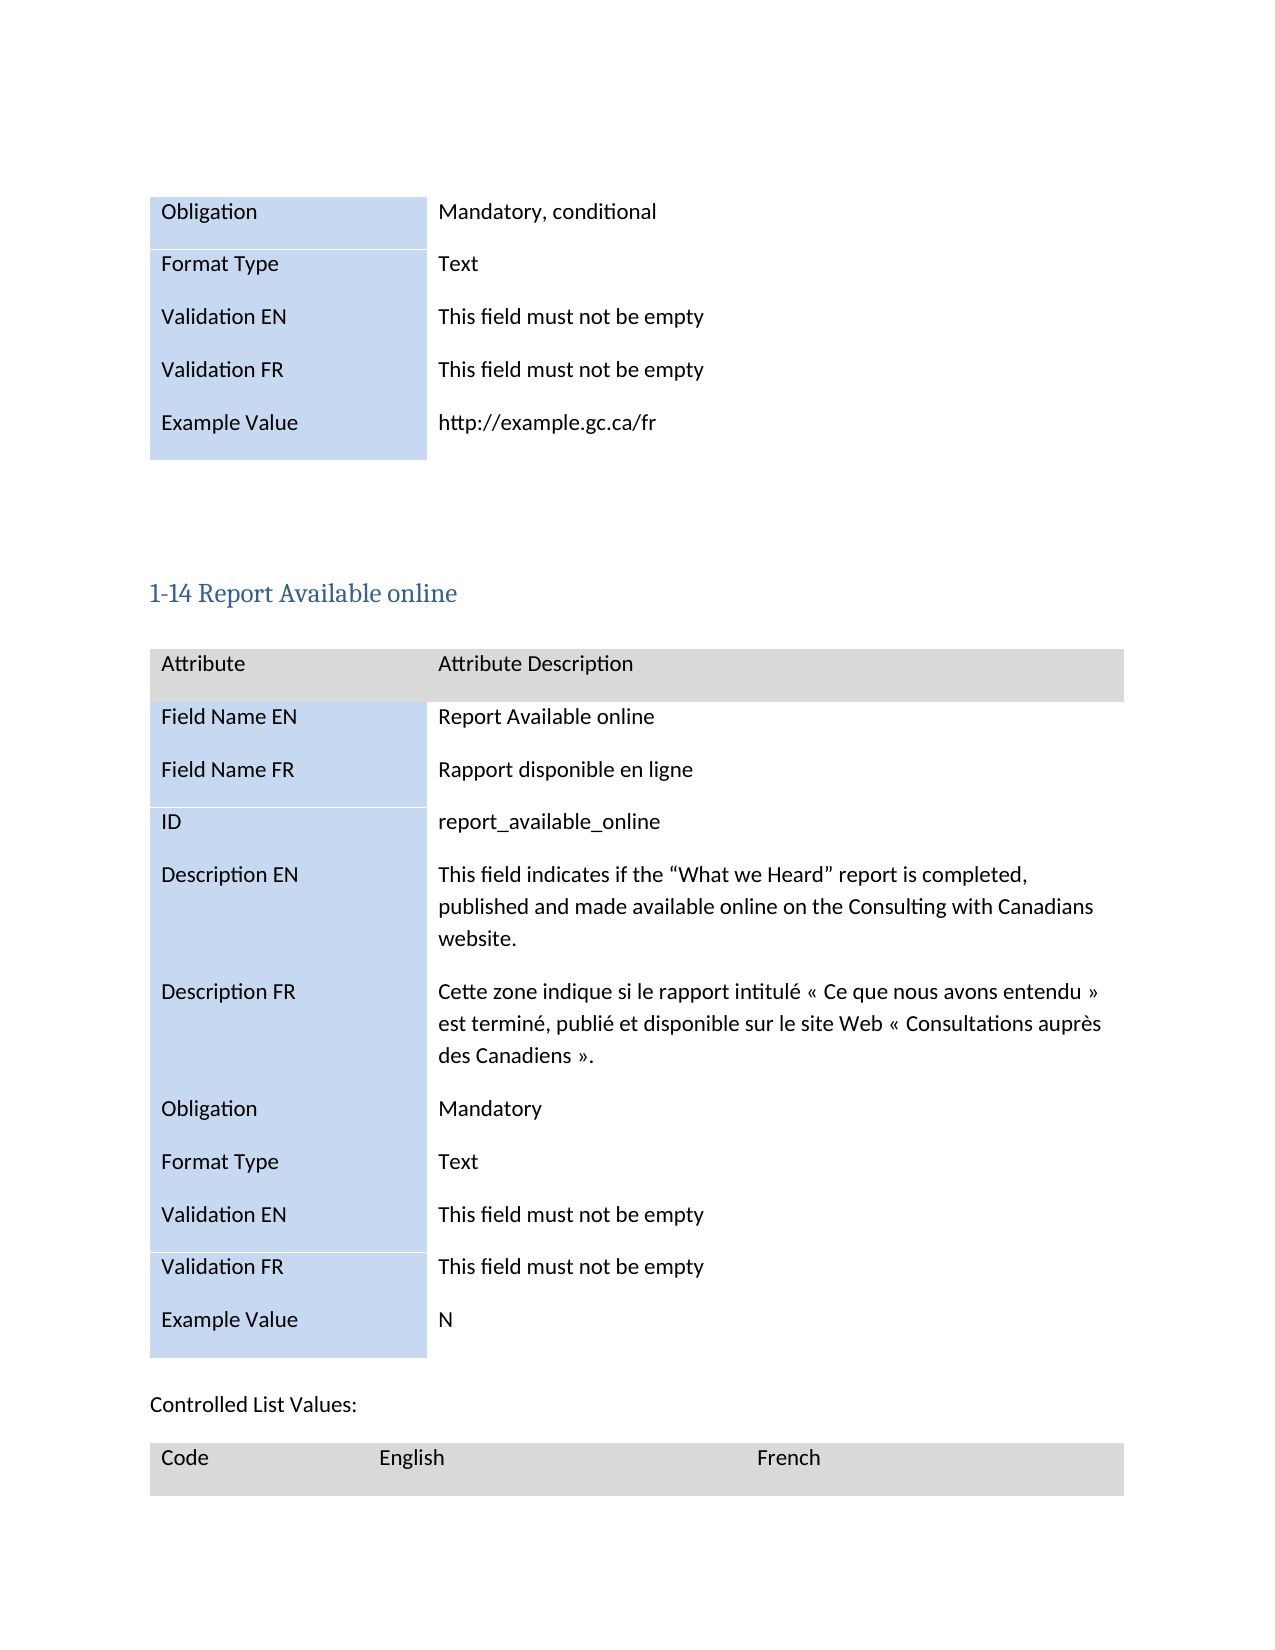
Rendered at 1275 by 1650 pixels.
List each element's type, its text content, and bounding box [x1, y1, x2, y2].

text Controlled List Values: [150, 1358, 1125, 1418]
table_cell Validation EN [150, 1200, 427, 1252]
table_cell Format Type [150, 250, 427, 302]
table_cell Validation EN [150, 302, 427, 355]
table_header Code [150, 1443, 368, 1496]
subtitle 1-14 Report Available online [150, 578, 1125, 645]
table_cell Example Value [150, 408, 427, 460]
table_cell Text [427, 250, 1124, 302]
table_header Attribute [150, 649, 427, 702]
table_header English [368, 1443, 746, 1496]
table_cell Rapport disponible en ligne [427, 755, 1124, 807]
table_cell Example Value [150, 1305, 427, 1358]
table_cell Report Available online [427, 702, 1124, 755]
table_header Attribute Description [427, 649, 1124, 702]
table_cell Description FR [150, 977, 427, 1094]
table_cell Validation FR [150, 1253, 427, 1305]
table_cell Description EN [150, 860, 427, 977]
table_cell This field must not be empty [427, 302, 1124, 355]
table_cell This field must not be empty [427, 1200, 1124, 1252]
table_cell Text [427, 1147, 1124, 1200]
table_cell Mandatory [427, 1094, 1124, 1147]
table_header French [746, 1443, 1124, 1496]
table_cell report_available_online [427, 808, 1124, 860]
table_cell http://example.gc.ca/fr [427, 408, 1124, 460]
table_cell Validation FR [150, 355, 427, 408]
table_cell Format Type [150, 1147, 427, 1200]
table_cell Field Name FR [150, 755, 427, 807]
table_cell N [427, 1305, 1124, 1358]
table_cell Obligation [150, 197, 427, 249]
table_cell This field must not be empty [427, 1253, 1124, 1305]
table_cell ID [150, 808, 427, 860]
table_cell Mandatory, conditional [427, 197, 1124, 249]
table_cell This field must not be empty [427, 355, 1124, 408]
table_cell Cette zone indique si le rapport intitulé « Ce que nous avons entendu » est terminé, publié et disponible sur le site Web « Consultations auprès des Canadiens ». [427, 977, 1124, 1094]
table_cell Obligation [150, 1094, 427, 1147]
table_cell This field indicates if the “What we Heard” report is completed, published and made available online on the Consulting with Canadians website. [427, 860, 1124, 977]
table_cell Field Name EN [150, 702, 427, 755]
